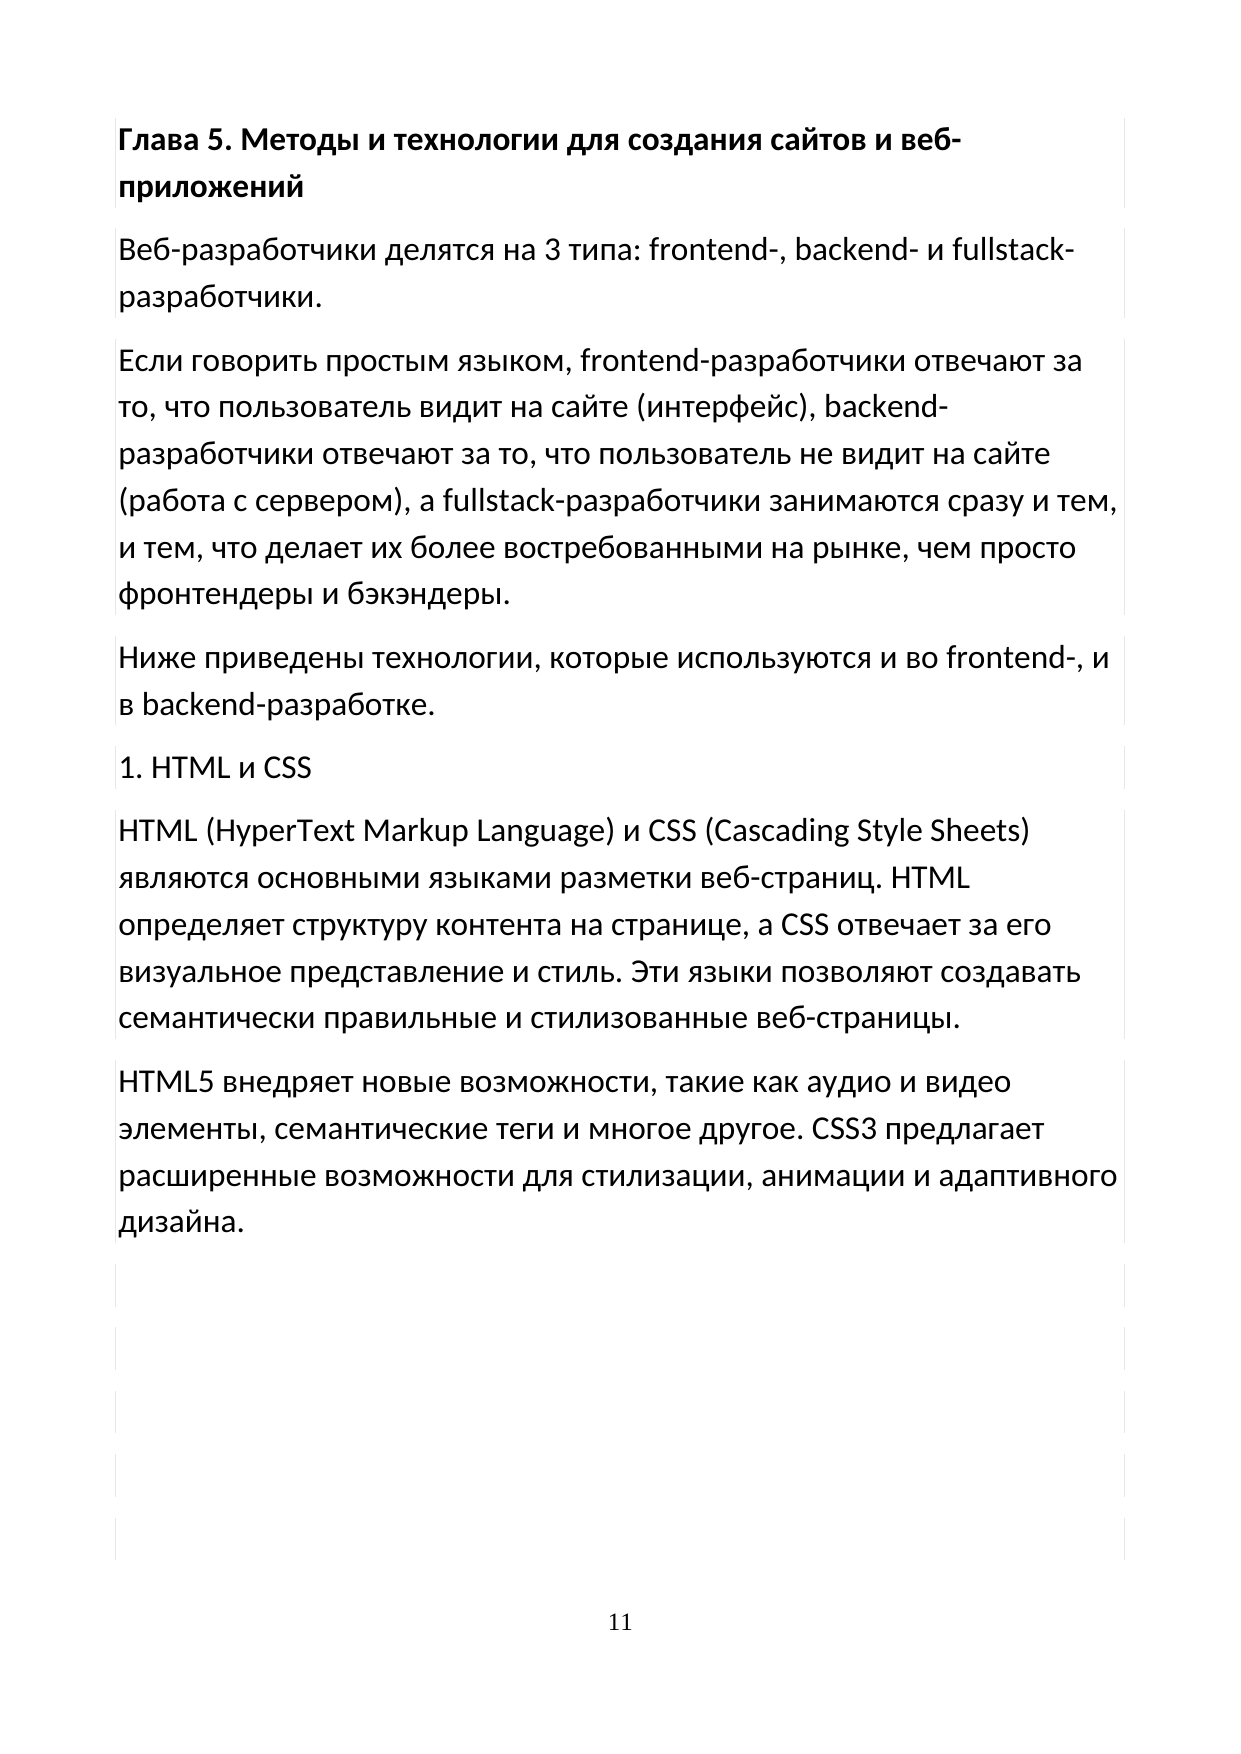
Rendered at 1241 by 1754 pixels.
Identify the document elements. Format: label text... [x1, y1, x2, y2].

text Веб-разработчики делятся на 3 типа: frontend-, backend- и fullstack-разработчики. [116, 228, 1124, 318]
text Если говорить простым языком, frontend-разработчики отвечают за то, что пользователь видит на сайте (интерфейс), backend-разработчики отвечают за то, что пользователь не видит на сайте (работа с сервером), а fullstack-разработчики занимаются сразу и тем, и тем, что делает их более востребованными на рынке, чем просто фронтендеры и бэкэндеры. [115, 338, 1124, 615]
text HTML5 внедряет новые возможности, такие как аудио и видео элементы, семантические теги и многое другое. CSS3 предлагает расширенные возможности для стилизации, анимации и адаптивного дизайна. [116, 1060, 1124, 1243]
text HTML (HyperText Markup Language) и CSS (Cascading Style Sheets) являются основными языками разметки веб-страниц. HTML определяет структуру контента на странице, а CSS отвечает за его визуальное представление и стиль. Эти языки позволяют создавать семантически правильные и стилизованные веб-страницы. [115, 809, 1124, 1039]
text Ниже приведены технологии, которые используются и во frontend-, и в backend-разработке. [116, 636, 1124, 725]
text Глава 5. Методы и технологии для создания сайтов и веб-приложений [116, 118, 1124, 208]
text 1. HTML и CSS [116, 746, 1124, 789]
